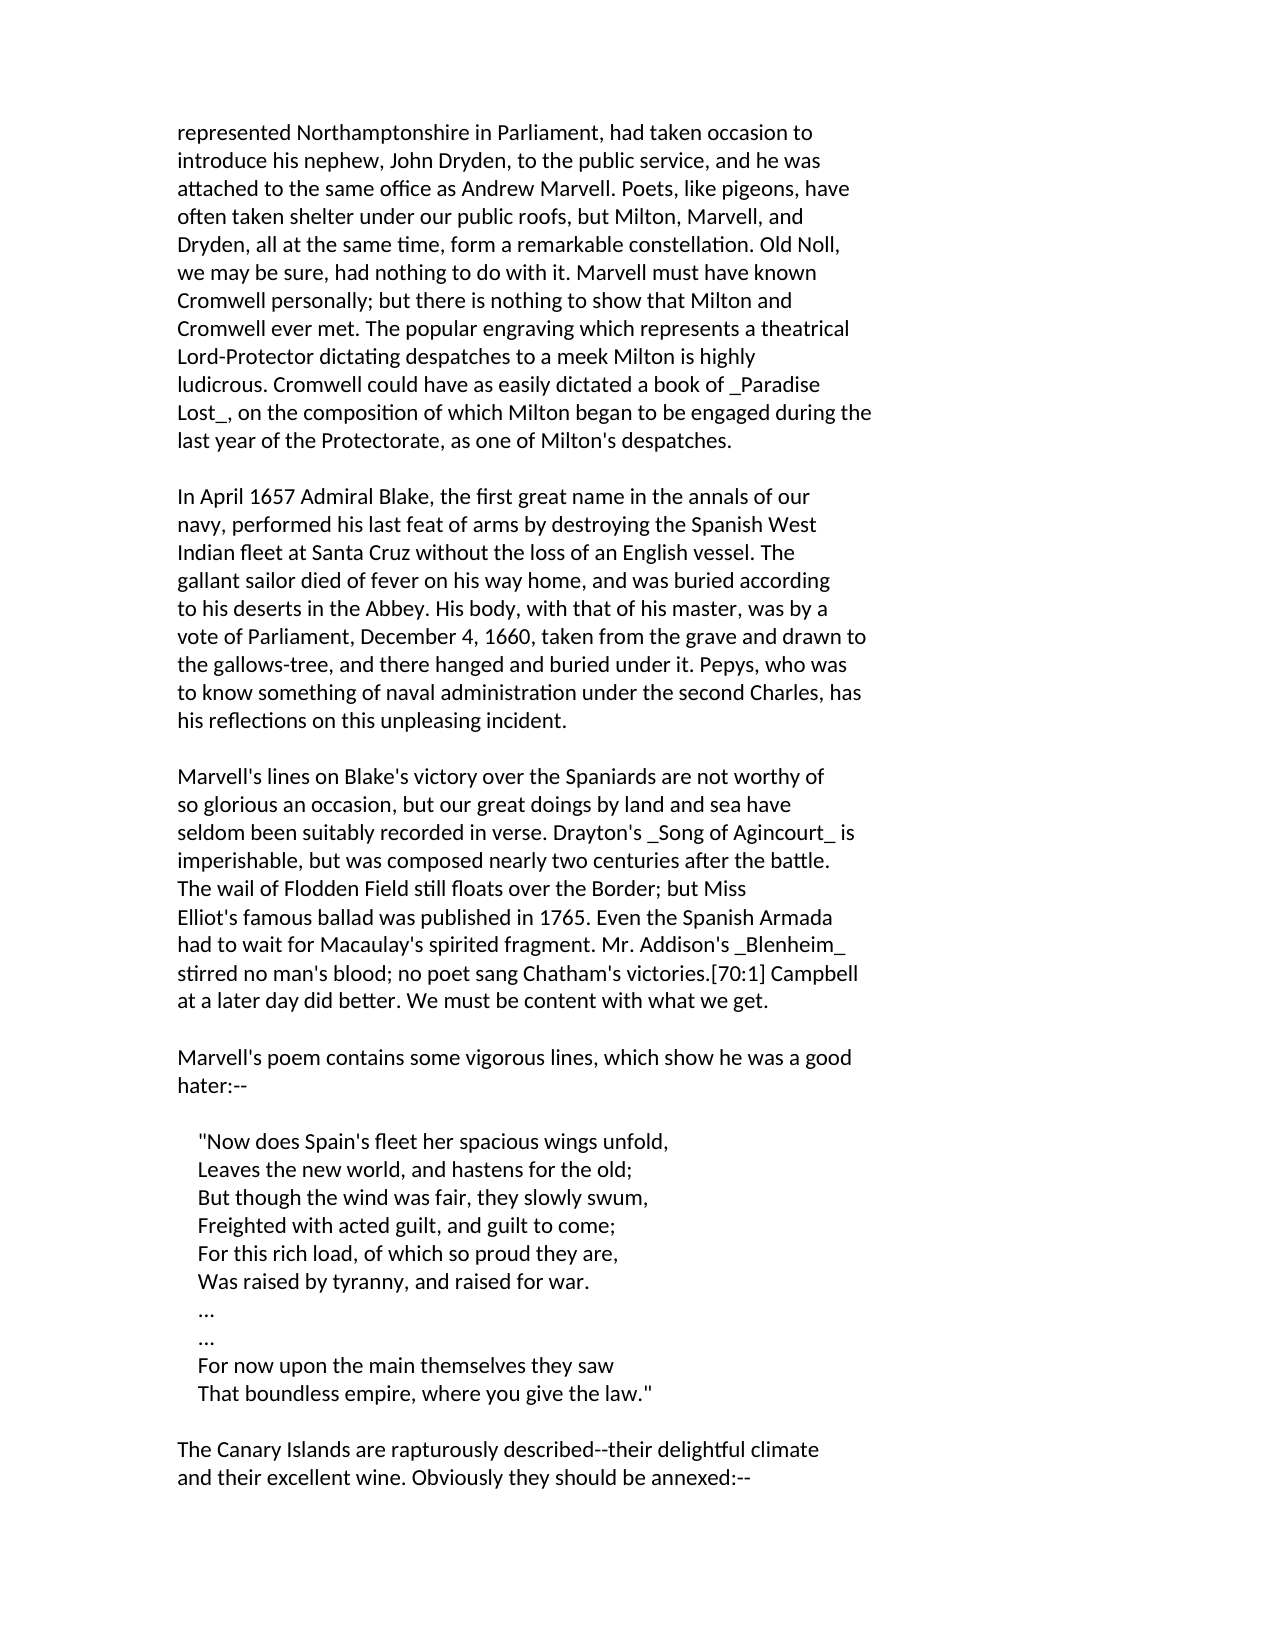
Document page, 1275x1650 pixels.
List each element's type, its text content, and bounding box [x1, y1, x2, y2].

text Freighted with acted guilt, and guilt to come; [177, 1211, 1186, 1239]
text Lord-Protector dictating despatches to a meek Milton is highly [177, 342, 1186, 370]
text Marvell's poem contains some vigorous lines, which show he was a good [177, 1043, 1186, 1071]
text often taken shelter under our public roofs, but Milton, Marvell, and [177, 202, 1186, 230]
text Marvell's lines on Blake's victory over the Spaniards are not worthy of [177, 762, 1186, 791]
text Dryden, all at the same time, form a remarkable constellation. Old Noll, [177, 230, 1186, 258]
text In April 1657 Admiral Blake, the first great name in the annals of our [177, 482, 1186, 510]
text at a later day did better. We must be content with what we get. [177, 987, 1186, 1015]
text Was raised by tyranny, and raised for war. [177, 1267, 1186, 1295]
text The Canary Islands are rapturously described--their delightful climate [177, 1435, 1186, 1463]
text ludicrous. Cromwell could have as easily dictated a book of _Paradise [177, 370, 1186, 398]
text Cromwell personally; but there is nothing to show that Milton and [177, 286, 1186, 314]
text Indian fleet at Santa Cruz without the loss of an English vessel. The [177, 538, 1186, 566]
text we may be sure, had nothing to do with it. Marvell must have known [177, 258, 1186, 286]
text stirred no man's blood; no poet sang Chatham's victories.[70:1] Campbell [177, 959, 1186, 987]
text attached to the same office as Andrew Marvell. Poets, like pigeons, have [177, 174, 1186, 202]
text ... [177, 1295, 1186, 1323]
text represented Northamptonshire in Parliament, had taken occasion to [177, 118, 1186, 146]
text navy, performed his last feat of arms by destroying the Spanish West [177, 510, 1186, 538]
text and their excellent wine. Obviously they should be annexed:-- [177, 1463, 1186, 1491]
text to know something of naval administration under the second Charles, has [177, 678, 1186, 706]
text Cromwell ever met. The popular engraving which represents a theatrical [177, 314, 1186, 342]
text had to wait for Macaulay's spirited fragment. Mr. Addison's _Blenheim_ [177, 931, 1186, 959]
text hater:-- [177, 1071, 1186, 1099]
text seldom been suitably recorded in verse. Drayton's _Song of Agincourt_ is [177, 818, 1186, 847]
text For now upon the main themselves they saw [177, 1351, 1186, 1379]
text But though the wind was fair, they slowly swum, [177, 1183, 1186, 1211]
text to his deserts in the Abbey. His body, with that of his master, was by a [177, 594, 1186, 622]
text imperishable, but was composed nearly two centuries after the battle. [177, 847, 1186, 874]
text so glorious an occasion, but our great doings by land and sea have [177, 791, 1186, 818]
text last year of the Protectorate, as one of Milton's despatches. [177, 426, 1186, 454]
text "Now does Spain's fleet her spacious wings unfold, [177, 1127, 1186, 1155]
text ... [177, 1323, 1186, 1351]
text gallant sailor died of fever on his way home, and was buried according [177, 566, 1186, 594]
text Lost_, on the composition of which Milton began to be engaged during the [177, 398, 1186, 426]
text his reflections on this unpleasing incident. [177, 706, 1186, 734]
text vote of Parliament, December 4, 1660, taken from the grave and drawn to [177, 622, 1186, 650]
text introduce his nephew, John Dryden, to the public service, and he was [177, 146, 1186, 174]
text That boundless empire, where you give the law." [177, 1379, 1186, 1407]
text Leaves the new world, and hastens for the old; [177, 1155, 1186, 1183]
text Elliot's famous ballad was published in 1765. Even the Spanish Armada [177, 903, 1186, 931]
text the gallows-tree, and there hanged and buried under it. Pepys, who was [177, 650, 1186, 678]
text The wail of Flodden Field still floats over the Border; but Miss [177, 874, 1186, 903]
text For this rich load, of which so proud they are, [177, 1239, 1186, 1267]
